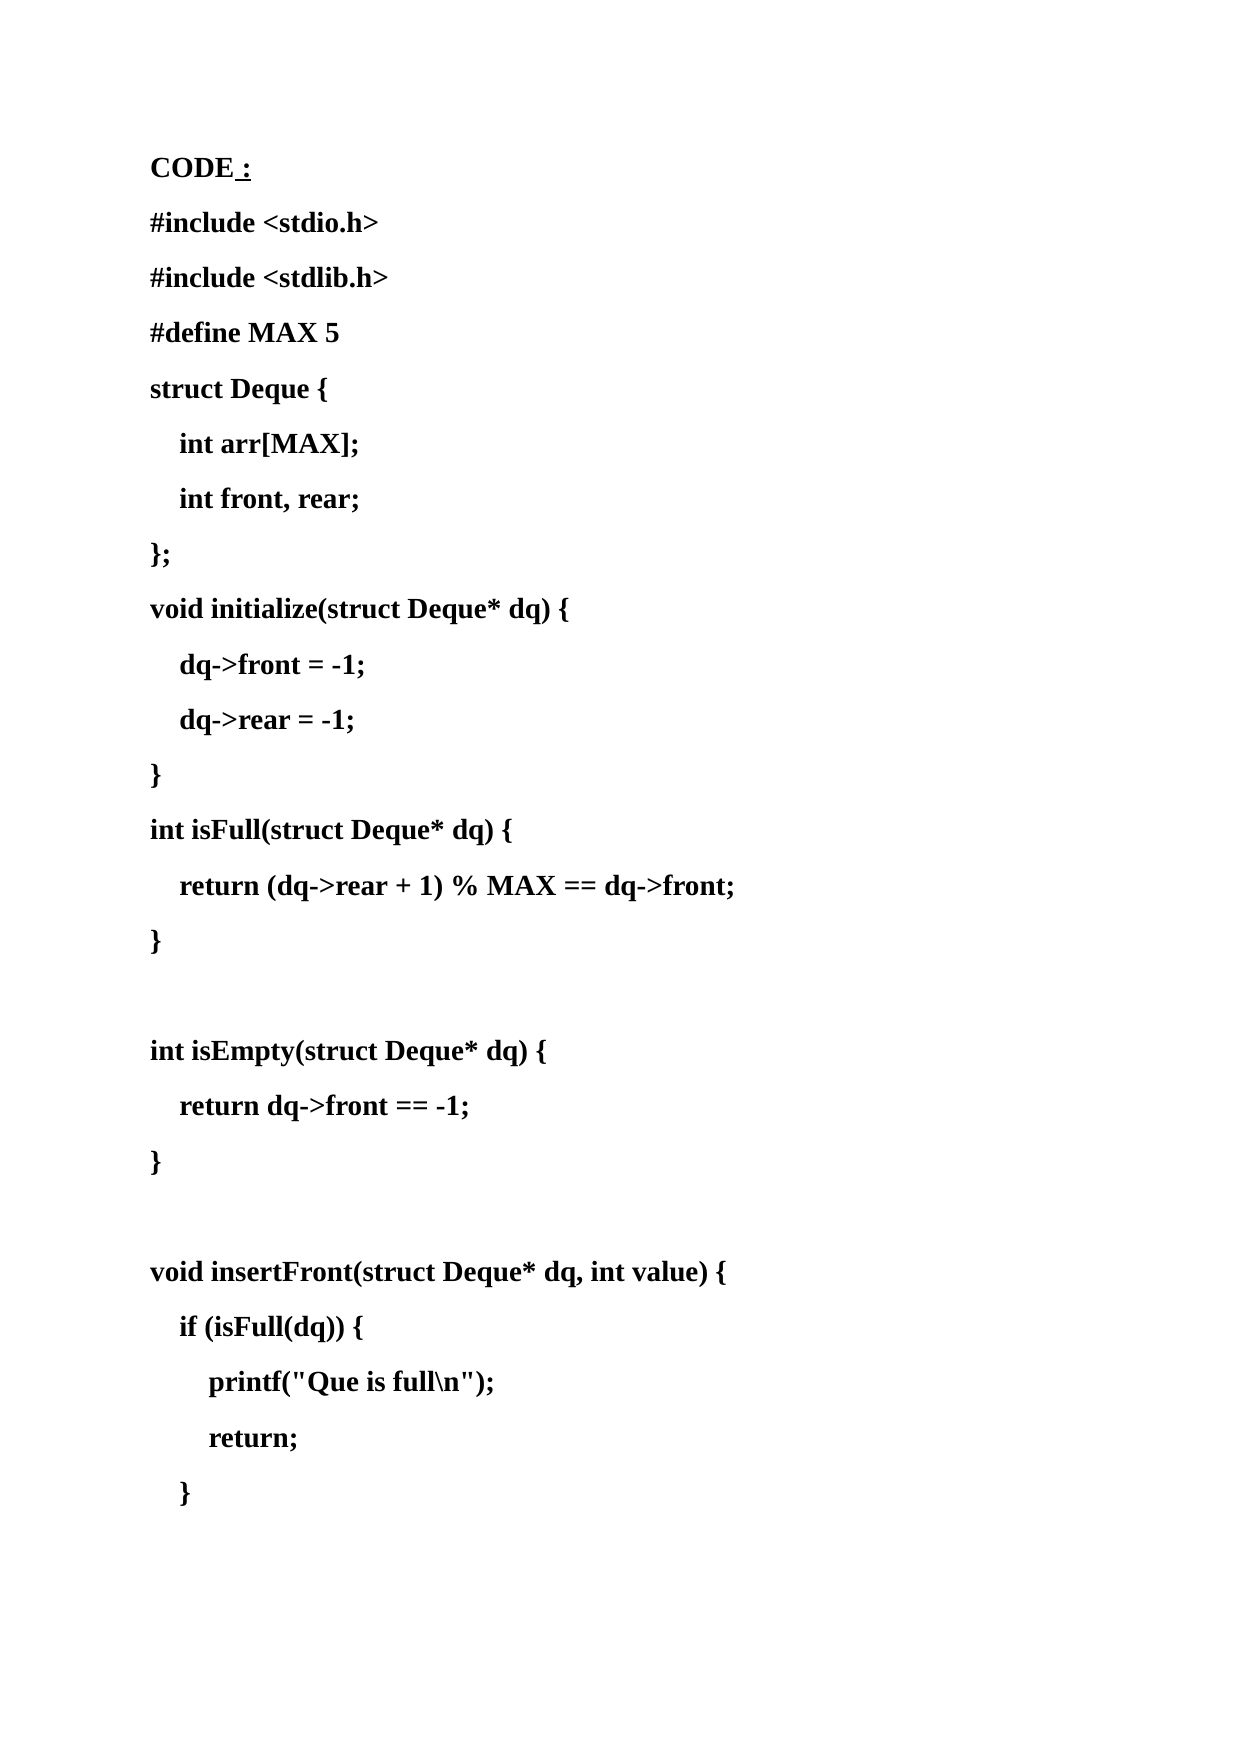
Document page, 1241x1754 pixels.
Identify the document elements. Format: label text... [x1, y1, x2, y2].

text int isFull(struct Deque* dq) { [150, 812, 1090, 846]
text return dq->front == -1; [150, 1088, 1090, 1122]
text printf("Que is full\n"); [150, 1364, 1090, 1398]
text } [150, 1475, 1090, 1508]
text return (dq->rear + 1) % MAX == dq->front; [150, 868, 1090, 901]
text void insertFront(struct Deque* dq, int value) { [150, 1254, 1090, 1288]
text dq->front = -1; [150, 647, 1090, 680]
text int isEmpty(struct Deque* dq) { [150, 1033, 1090, 1067]
text CODE : [150, 150, 1090, 183]
text } [150, 1144, 1090, 1177]
text }; [150, 536, 1090, 570]
text #include <stdlib.h> [150, 260, 1090, 294]
text } [150, 923, 1090, 956]
text if (isFull(dq)) { [150, 1309, 1090, 1343]
text return; [150, 1420, 1090, 1453]
text struct Deque { [150, 371, 1090, 404]
text #include <stdio.h> [150, 205, 1090, 239]
text int front, rear; [150, 481, 1090, 515]
text dq->rear = -1; [150, 702, 1090, 736]
text #define MAX 5 [150, 316, 1090, 349]
text } [150, 757, 1090, 791]
text void initialize(struct Deque* dq) { [150, 592, 1090, 625]
text int arr[MAX]; [150, 426, 1090, 459]
